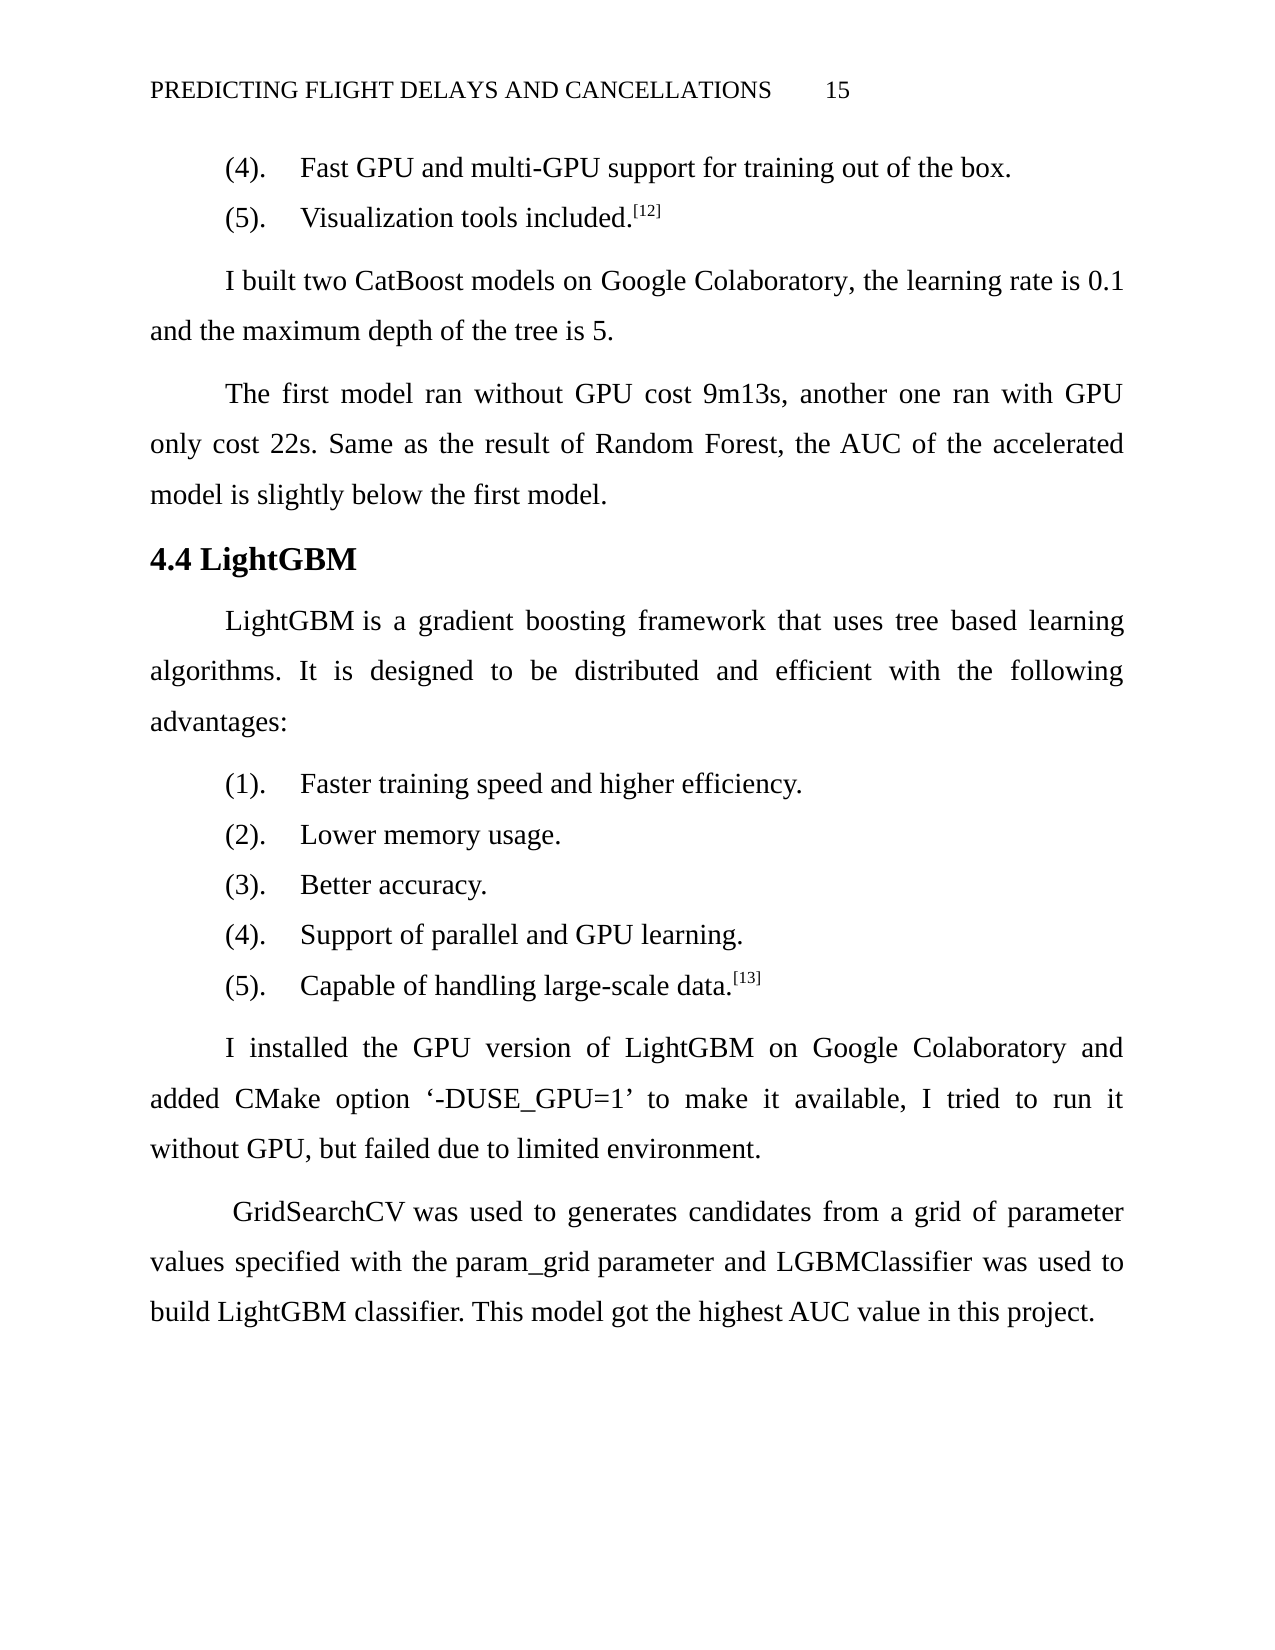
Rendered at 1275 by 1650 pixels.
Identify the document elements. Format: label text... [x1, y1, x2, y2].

list Support of parallel and GPU learning. [225, 917, 1125, 951]
list Faster training speed and higher efficiency. [225, 766, 1125, 800]
text GridSearchCV was used to generates candidates from a grid of parameter values specified with the param_grid parameter and LGBMClassifier was used to build LightGBM classifier. This model got the highest AUC value in this project. [150, 1194, 1125, 1328]
text I installed the GPU version of LightGBM on Google Colaboratory and added CMake option ‘-DUSE_GPU=1’ to make it available, I tried to run it without GPU, but failed due to limited environment. [150, 1031, 1125, 1165]
list Fast GPU and multi-GPU support for training out of the box. [225, 150, 1125, 183]
list Capable of handling large-scale data.[13] [225, 968, 1125, 1001]
list Better accuracy. [225, 867, 1125, 901]
text I built two CatBoost models on Google Colaboratory, the learning rate is 0.1 and the maximum depth of the tree is 5. [150, 263, 1125, 347]
text 4.4 LightGBM [150, 540, 1125, 578]
list Visualization tools included.[12] [225, 200, 1125, 234]
list Lower memory usage. [225, 817, 1125, 850]
text LightGBM is a gradient boosting framework that uses tree based learning algorithms. It is designed to be distributed and efficient with the following advantages: [150, 603, 1125, 737]
text The first model ran without GPU cost 9m13s, another one ran with GPU only cost 22s. Same as the result of Random Forest, the AUC of the accelerated model is slightly below the first model. [150, 376, 1125, 510]
